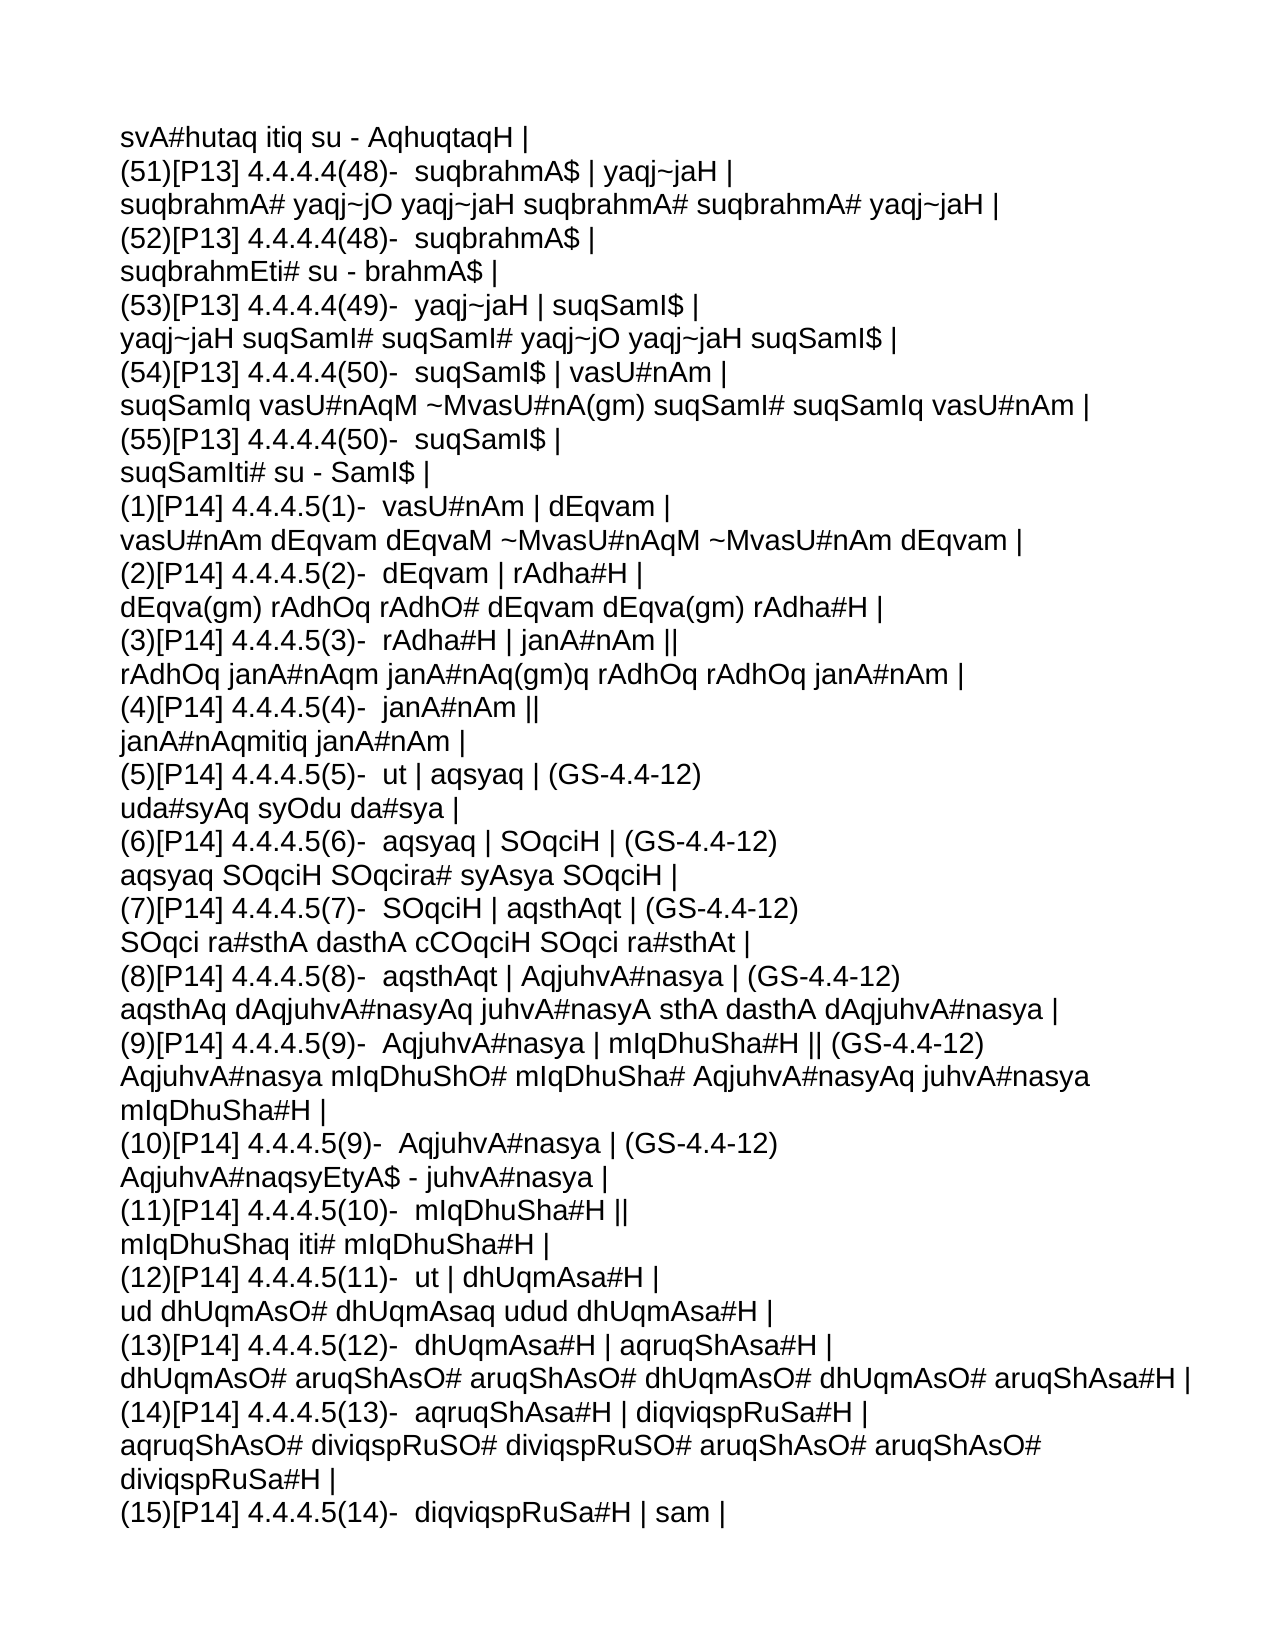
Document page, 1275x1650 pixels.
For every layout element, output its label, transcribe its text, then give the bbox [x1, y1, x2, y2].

text (9)[P14] 4.4.4.5(9)- AqjuhvA#nasya | mIqDhuSha#H || (GS-4.4-12) [120, 1026, 1200, 1059]
text vasU#nAm dEqvam dEqvaM ~MvasU#nAqM ~MvasU#nAm dEqvam | [120, 522, 1200, 556]
text (3)[P14] 4.4.4.5(3)- rAdha#H | janA#nAm || [120, 623, 1200, 657]
text (1)[P14] 4.4.4.5(1)- vasU#nAm | dEqvam | [120, 489, 1200, 522]
text AqjuhvA#nasya mIqDhuShO# mIqDhuSha# AqjuhvA#nasyAq juhvA#nasya mIqDhuSha#H | [120, 1059, 1200, 1126]
text suqSamIq vasU#nAqM ~MvasU#nA(gm) suqSamI# suqSamIq vasU#nAm | [120, 388, 1200, 422]
text ud dhUqmAsO# dhUqmAsaq udud dhUqmAsa#H | [120, 1294, 1200, 1327]
text (14)[P14] 4.4.4.5(13)- aqruqShAsa#H | diqviqspRuSa#H | [120, 1394, 1200, 1428]
text (15)[P14] 4.4.4.5(14)- diqviqspRuSa#H | sam | [120, 1495, 1200, 1529]
text (6)[P14] 4.4.4.5(6)- aqsyaq | SOqciH | (GS-4.4-12) [120, 824, 1200, 858]
text (11)[P14] 4.4.4.5(10)- mIqDhuSha#H || [120, 1193, 1200, 1227]
text (8)[P14] 4.4.4.5(8)- aqsthAqt | AqjuhvA#nasya | (GS-4.4-12) [120, 958, 1200, 992]
text (53)[P13] 4.4.4.4(49)- yaqj~jaH | suqSamI$ | [120, 288, 1200, 321]
text AqjuhvA#naqsyEtyA$ - juhvA#nasya | [120, 1160, 1200, 1193]
text SOqci ra#sthA dasthA cCOqciH SOqci ra#sthAt | [120, 925, 1200, 958]
text (4)[P14] 4.4.4.5(4)- janA#nAm || [120, 690, 1200, 724]
text (54)[P13] 4.4.4.4(50)- suqSamI$ | vasU#nAm | [120, 355, 1200, 388]
text suqbrahmA# yaqj~jO yaqj~jaH suqbrahmA# suqbrahmA# yaqj~jaH | [120, 187, 1200, 221]
text aqsthAq dAqjuhvA#nasyAq juhvA#nasyA sthA dasthA dAqjuhvA#nasya | [120, 992, 1200, 1026]
text janA#nAqmitiq janA#nAm | [120, 724, 1200, 757]
text (52)[P13] 4.4.4.4(48)- suqbrahmA$ | [120, 221, 1200, 254]
text aqsyaq SOqciH SOqcira# syAsya SOqciH | [120, 858, 1200, 891]
text suqSamIti# su - SamI$ | [120, 455, 1200, 489]
text (7)[P14] 4.4.4.5(7)- SOqciH | aqsthAqt | (GS-4.4-12) [120, 891, 1200, 925]
text svA#hutaq itiq su - AqhuqtaqH | [120, 120, 1200, 153]
text (12)[P14] 4.4.4.5(11)- ut | dhUqmAsa#H | [120, 1260, 1200, 1294]
text (5)[P14] 4.4.4.5(5)- ut | aqsyaq | (GS-4.4-12) [120, 757, 1200, 791]
text suqbrahmEti# su - brahmA$ | [120, 254, 1200, 288]
text dhUqmAsO# aruqShAsO# aruqShAsO# dhUqmAsO# dhUqmAsO# aruqShAsa#H | [120, 1361, 1200, 1394]
text uda#syAq syOdu da#sya | [120, 791, 1200, 824]
text mIqDhuShaq iti# mIqDhuSha#H | [120, 1227, 1200, 1260]
text (13)[P14] 4.4.4.5(12)- dhUqmAsa#H | aqruqShAsa#H | [120, 1327, 1200, 1361]
text (10)[P14] 4.4.4.5(9)- AqjuhvA#nasya | (GS-4.4-12) [120, 1126, 1200, 1160]
text (2)[P14] 4.4.4.5(2)- dEqvam | rAdha#H | [120, 556, 1200, 589]
text yaqj~jaH suqSamI# suqSamI# yaqj~jO yaqj~jaH suqSamI$ | [120, 321, 1200, 355]
text aqruqShAsO# diviqspRuSO# diviqspRuSO# aruqShAsO# aruqShAsO# diviqspRuSa#H | [120, 1428, 1200, 1495]
text dEqva(gm) rAdhOq rAdhO# dEqvam dEqva(gm) rAdha#H | [120, 589, 1200, 623]
text rAdhOq janA#nAqm janA#nAq(gm)q rAdhOq rAdhOq janA#nAm | [120, 657, 1200, 690]
text (51)[P13] 4.4.4.4(48)- suqbrahmA$ | yaqj~jaH | [120, 153, 1200, 187]
text (55)[P13] 4.4.4.4(50)- suqSamI$ | [120, 422, 1200, 455]
